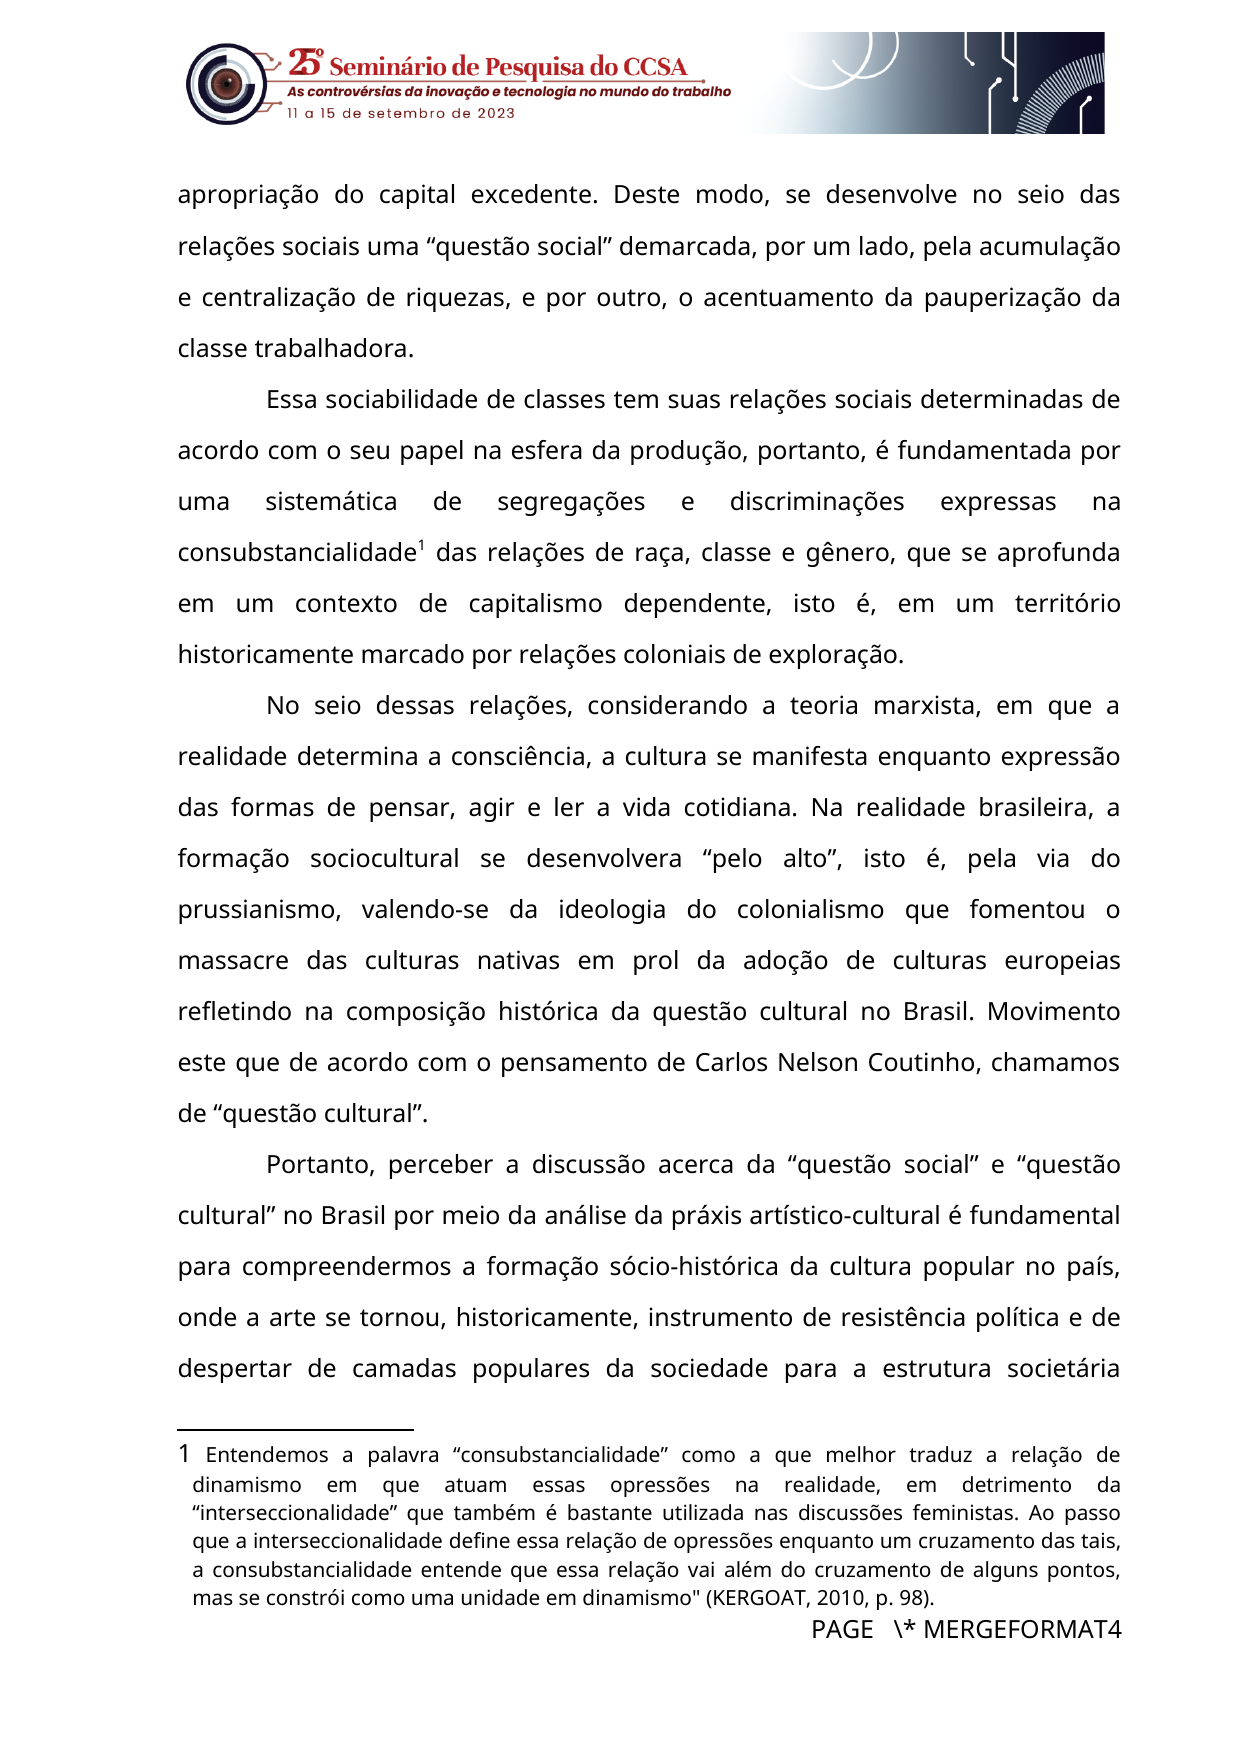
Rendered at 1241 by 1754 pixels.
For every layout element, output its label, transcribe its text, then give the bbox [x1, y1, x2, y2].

text Essa sociabilidade de classes tem suas relações sociais determinadas de acordo com o seu papel na esfera da produção, portanto, é fundamentada por uma sistemática de segregações e discriminações expressas na consubstancialidade das relações de raça, classe e gênero, que se aprofunda em um contexto de capitalismo dependente, isto é, em um território historicamente marcado por relações coloniais de exploração. [177, 381, 1122, 671]
text No seio dessas relações, considerando a teoria marxista, em que a realidade determina a consciência, a cultura se manifesta enquanto expressão das formas de pensar, agir e ler a vida cotidiana. Na realidade brasileira, a formação sociocultural se desenvolvera “pelo alto”, isto é, pela via do prussianismo, valendo-se da ideologia do colonialismo que fomentou o massacre das culturas nativas em prol da adoção de culturas europeias refletindo na composição histórica da questão cultural no Brasil. Movimento este que de acordo com o pensamento de Carlos Nelson Coutinho, chamamos de “questão cultural”. [177, 688, 1122, 1130]
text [177, 177, 1122, 364]
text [177, 1147, 1122, 1385]
picture [173, 32, 1105, 133]
